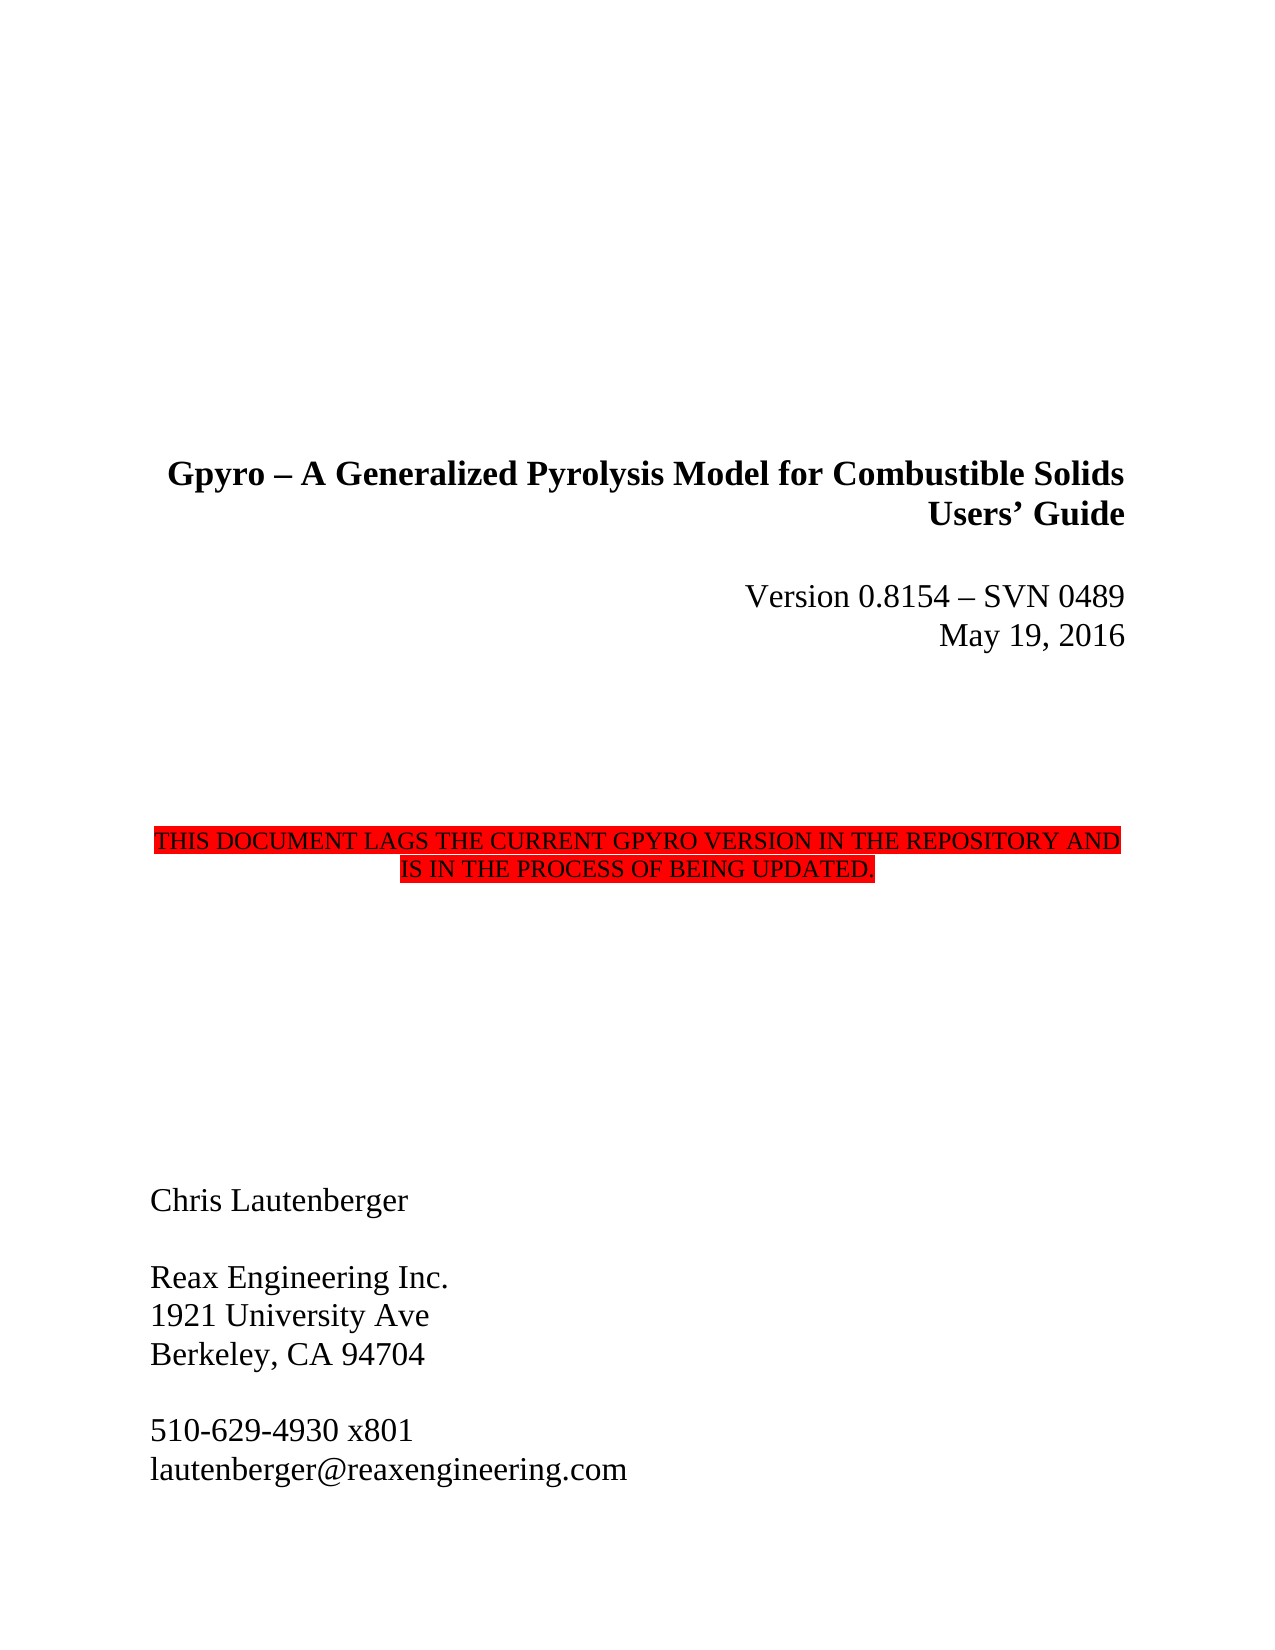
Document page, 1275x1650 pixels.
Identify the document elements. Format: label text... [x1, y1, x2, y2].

text 510-629-4930 x801 [150, 1410, 1125, 1449]
text May 19, 2016 [150, 615, 1125, 653]
text Gpyro – A Generalized Pyrolysis Model for Combustible Solids [150, 452, 1125, 493]
text THIS DOCUMENT LAGS THE CURRENT GPYRO VERSION IN THE REPOSITORY AND IS IN THE PROCESS OF BEING UPDATED. [150, 826, 1125, 883]
text lautenberger@reaxengineering.com [150, 1449, 1125, 1487]
text Users’ Guide [150, 493, 1125, 533]
text Reax Engineering Inc. [150, 1257, 1125, 1295]
text Version 0.8154 – SVN 0489 [150, 577, 1125, 615]
text Chris Lautenberger [150, 1180, 1125, 1219]
